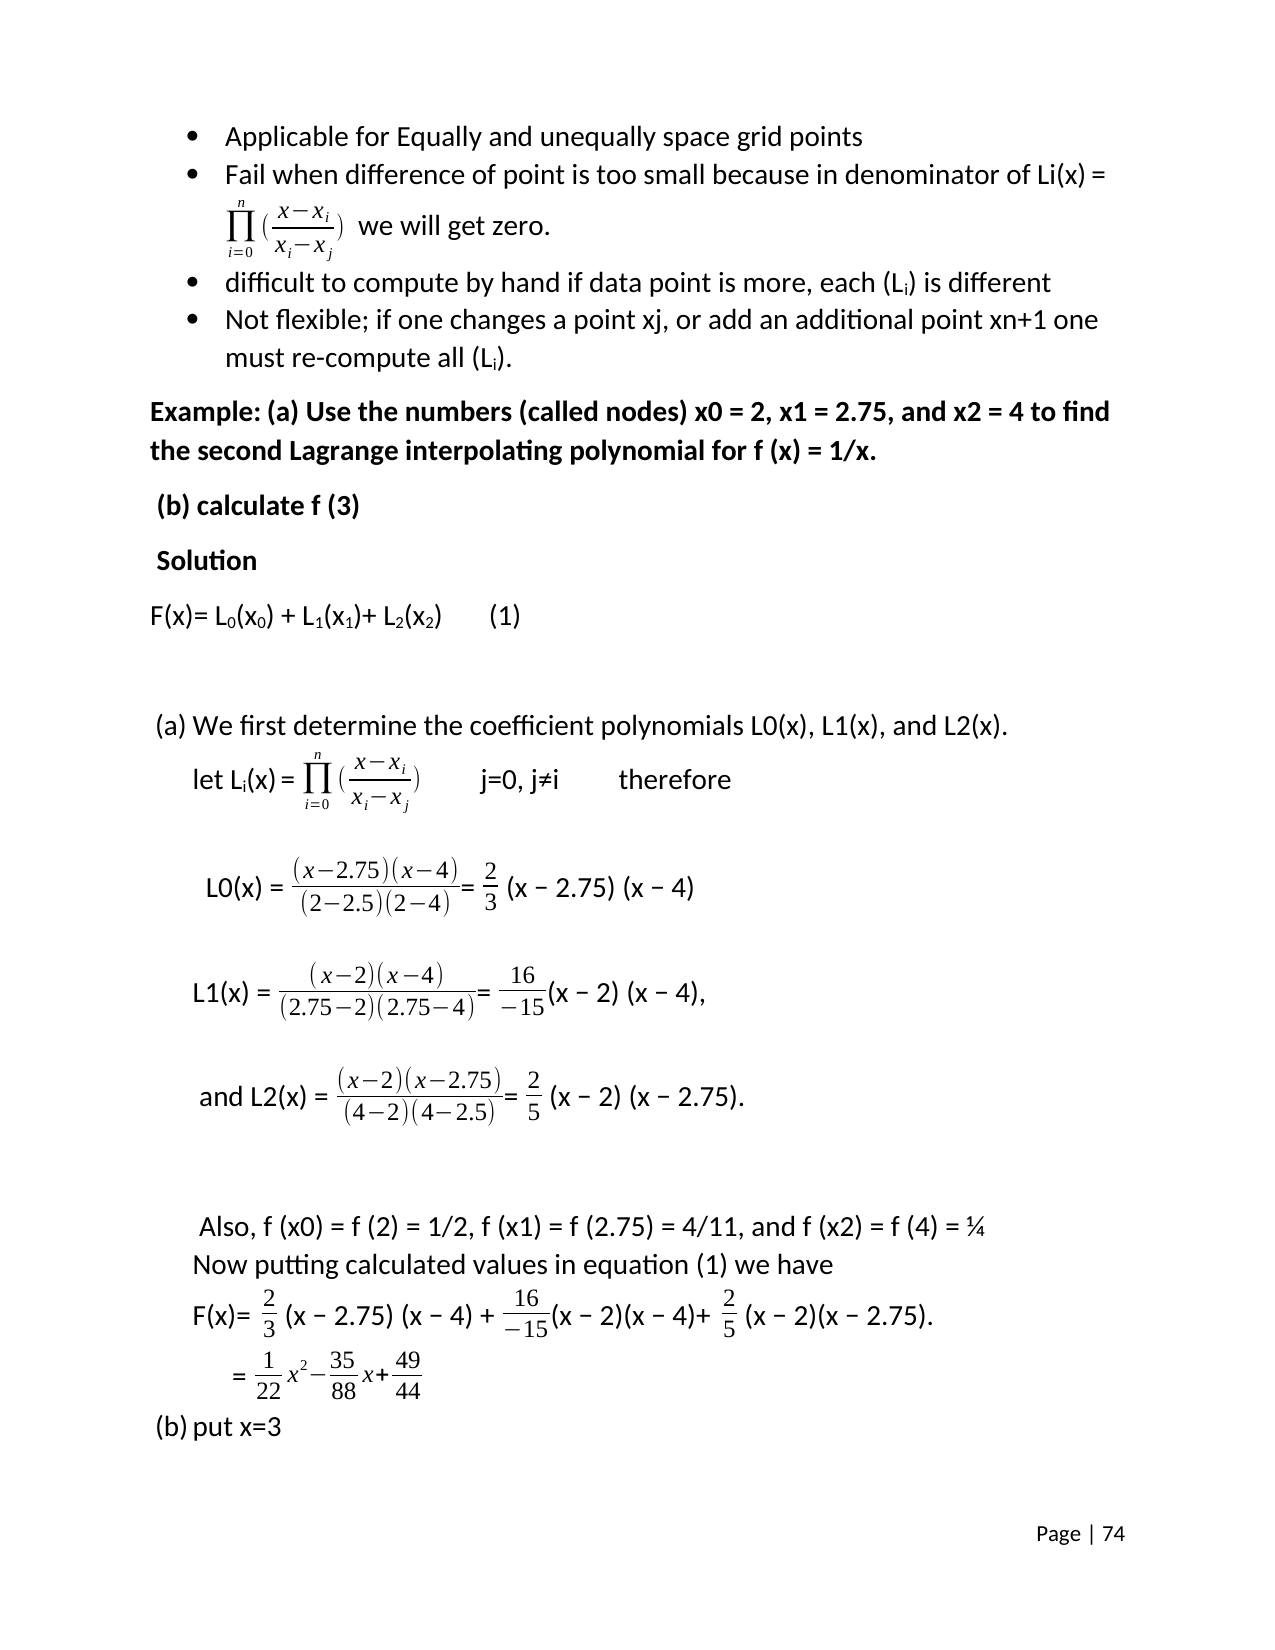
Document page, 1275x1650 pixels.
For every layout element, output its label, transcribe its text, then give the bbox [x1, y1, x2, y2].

list F(x)= (x − 2.75) (x − 4) + (x − 2)(x − 4)+ (x − 2)(x − 2.75). [192, 1285, 1125, 1344]
list and L2(x) = = (x − 2) (x − 2.75). [192, 1064, 1125, 1128]
list L0(x) = = (x − 2.75) (x − 4) [192, 855, 1125, 918]
list = [192, 1347, 1125, 1406]
list put x=3 [155, 1408, 1125, 1444]
list We first determine the coefficient polynomials L0(x), L1(x), and L2(x). [155, 707, 1125, 743]
text F(x)= L0(x0) + L1(x1)+ L2(x2) (1) [150, 597, 1125, 633]
list let Li(x) = j=0, j≠i therefore [192, 745, 1125, 813]
list Not flexible; if one changes a point xj, or add an additional point xn+1 one must re-compute all (Li). [187, 301, 1125, 375]
text Example: (a) Use the numbers (called nodes) x0 = 2, x1 = 2.75, and x2 = 4 to find the second Lagrange interpolating polynomial for f (x) = 1/x. [150, 393, 1125, 467]
list L1(x) = = (x − 2) (x − 4), [192, 960, 1125, 1023]
text (b) calculate f (3) [150, 487, 1125, 523]
list Now putting calculated values in equation (1) we have [192, 1246, 1125, 1282]
list Fail when difference of point is too small because in denominator of Li(x) = we will get zero. [187, 156, 1125, 262]
list Applicable for Equally and unequally space grid points [187, 118, 1125, 154]
text Solution [150, 542, 1125, 578]
list Also, f (x0) = f (2) = 1/2, f (x1) = f (2.75) = 4/11, and f (x2) = f (4) = ¼ [192, 1208, 1125, 1243]
list difficult to compute by hand if data point is more, each (Li) is different [187, 264, 1125, 299]
